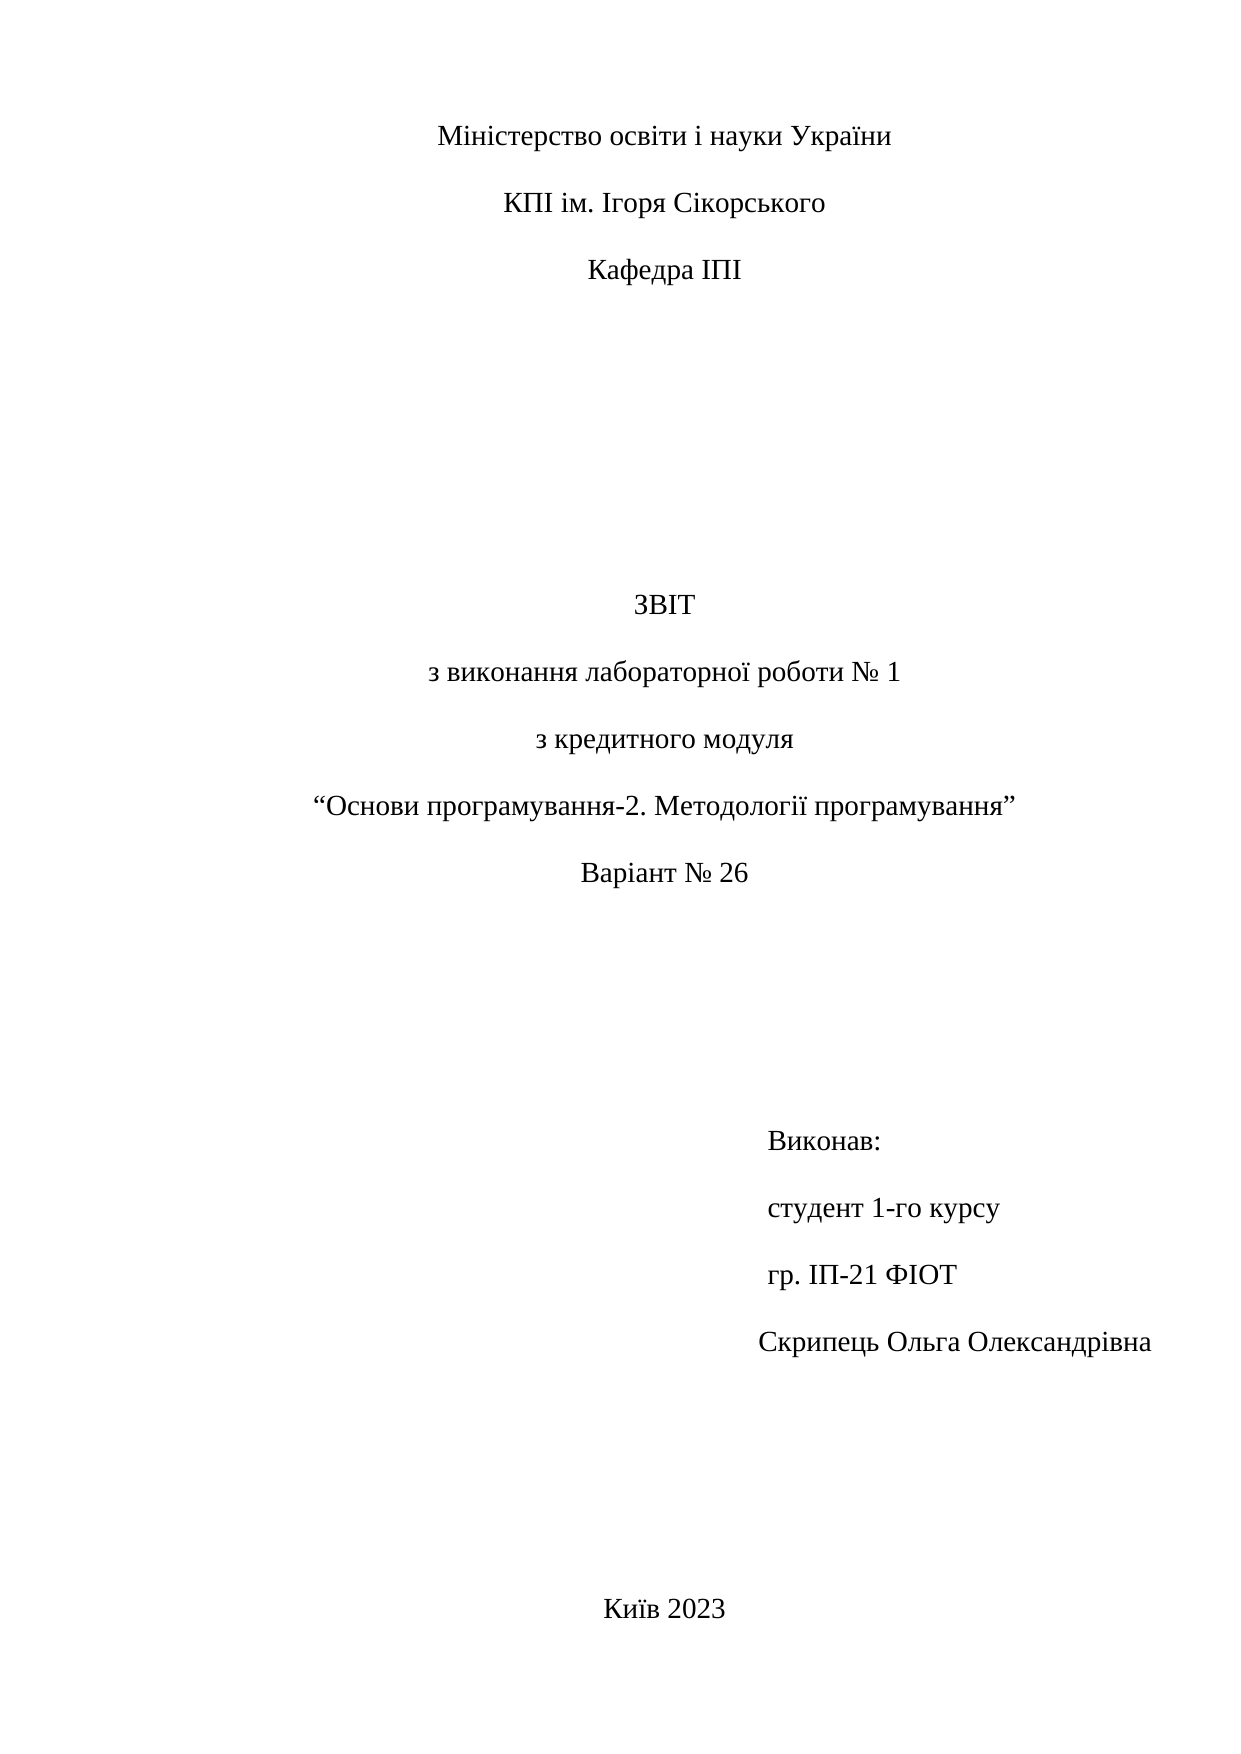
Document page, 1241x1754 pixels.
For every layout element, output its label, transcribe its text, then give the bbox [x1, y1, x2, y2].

text Виконав: [693, 1123, 1152, 1156]
text ЗВІТ [177, 587, 1152, 621]
text Міністерство освіти і науки України [177, 118, 1152, 152]
text з виконання лабораторної роботи № 1 [177, 654, 1152, 687]
text Київ 2023 [177, 1592, 1152, 1625]
text студент 1-го курсу [693, 1190, 1152, 1223]
text Варіант № 26 [177, 855, 1152, 888]
text з кредитного модуля [177, 721, 1152, 754]
text “Основи програмування-2. Методології програмування” [177, 788, 1152, 821]
text гр. ІП-21 ФІОТ [767, 1257, 1152, 1290]
text Кафедра ІПІ [177, 252, 1152, 286]
text КПІ ім. Ігоря Сікорського [177, 185, 1152, 219]
text Скрипець Ольга Олександрівна [177, 1324, 1152, 1357]
